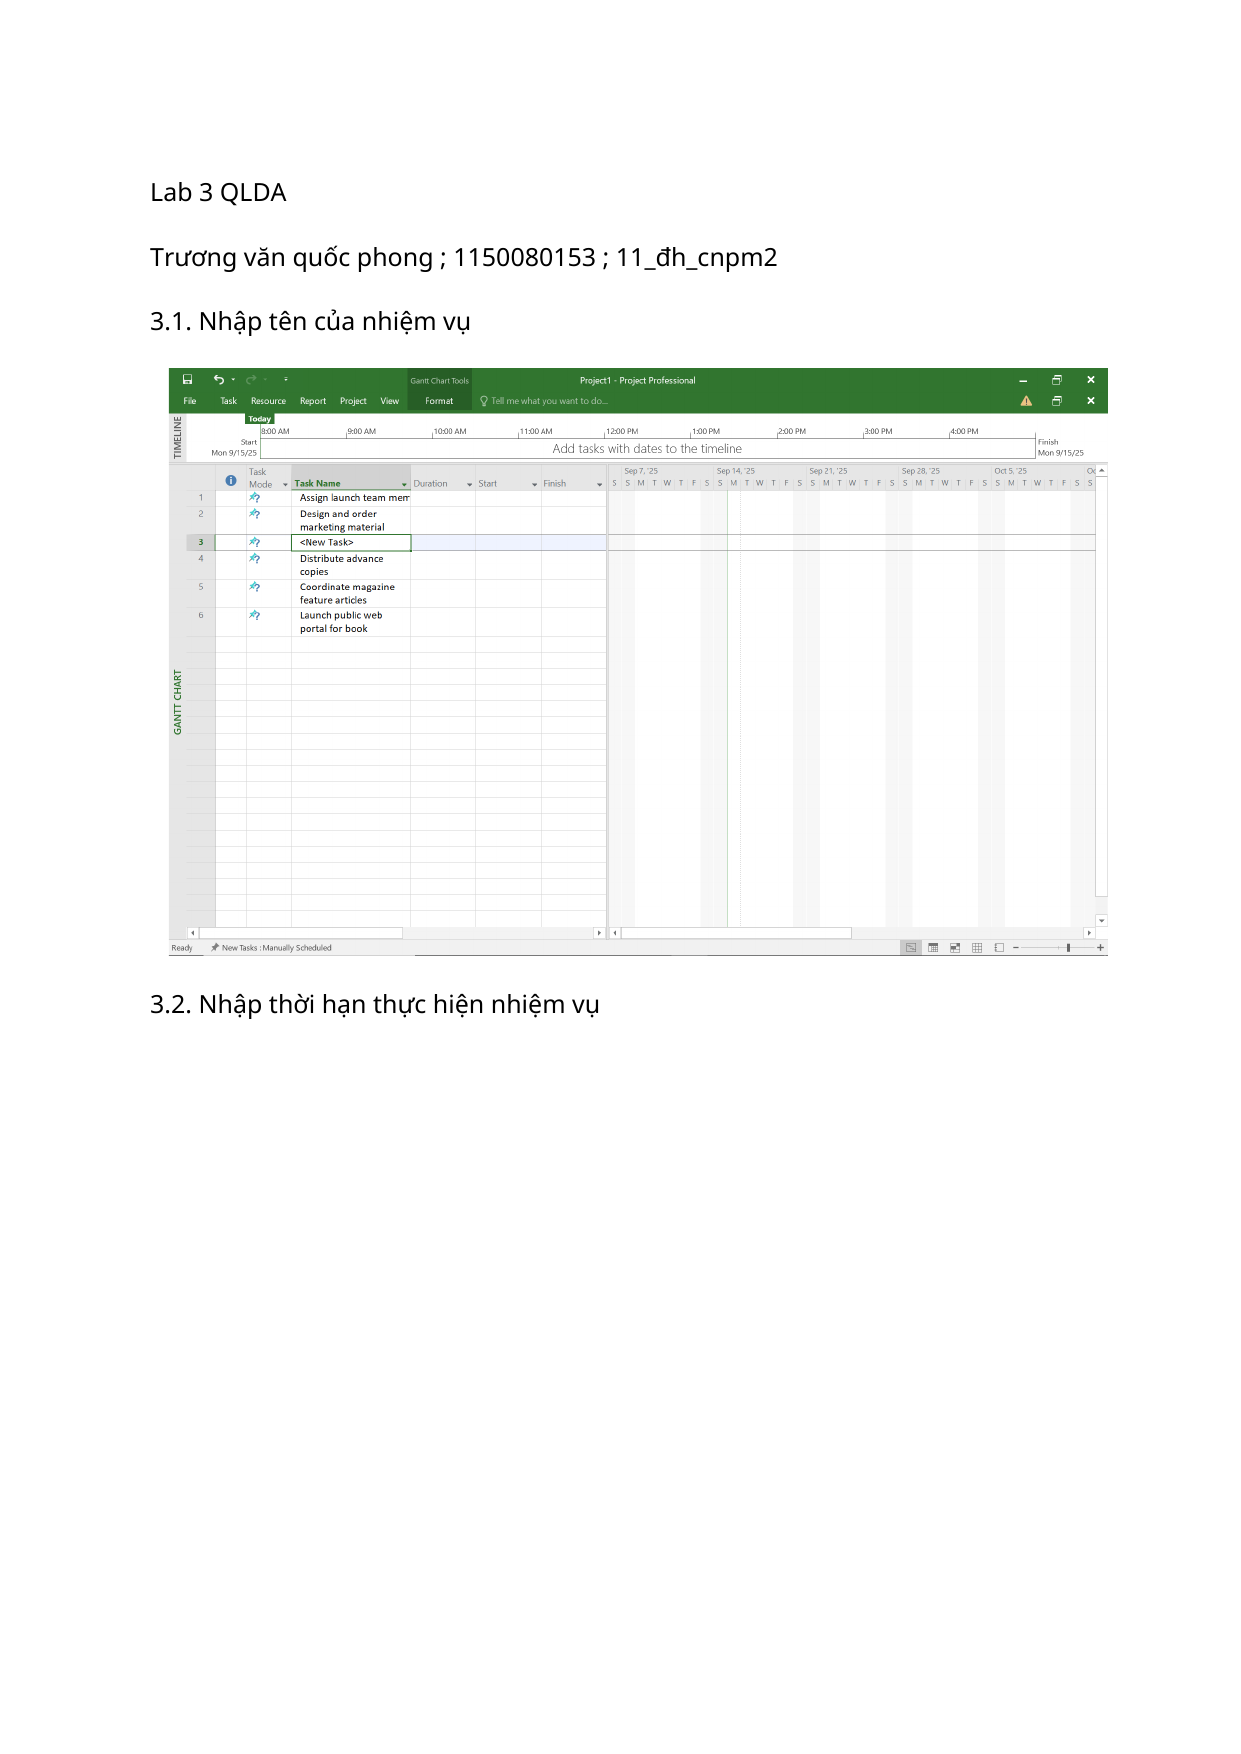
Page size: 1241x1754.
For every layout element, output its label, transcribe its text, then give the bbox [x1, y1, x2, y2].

text Trương văn quốc phong ; 1150080153 ; 11_đh_cnpm2 [150, 239, 1090, 273]
text 3.1. Nhập tên của nhiệm vụ [150, 304, 1090, 338]
text 3.2. Nhập thời hạn thực hiện nhiệm vụ [150, 986, 1090, 1020]
text Lab 3 QLDA [150, 175, 1090, 209]
